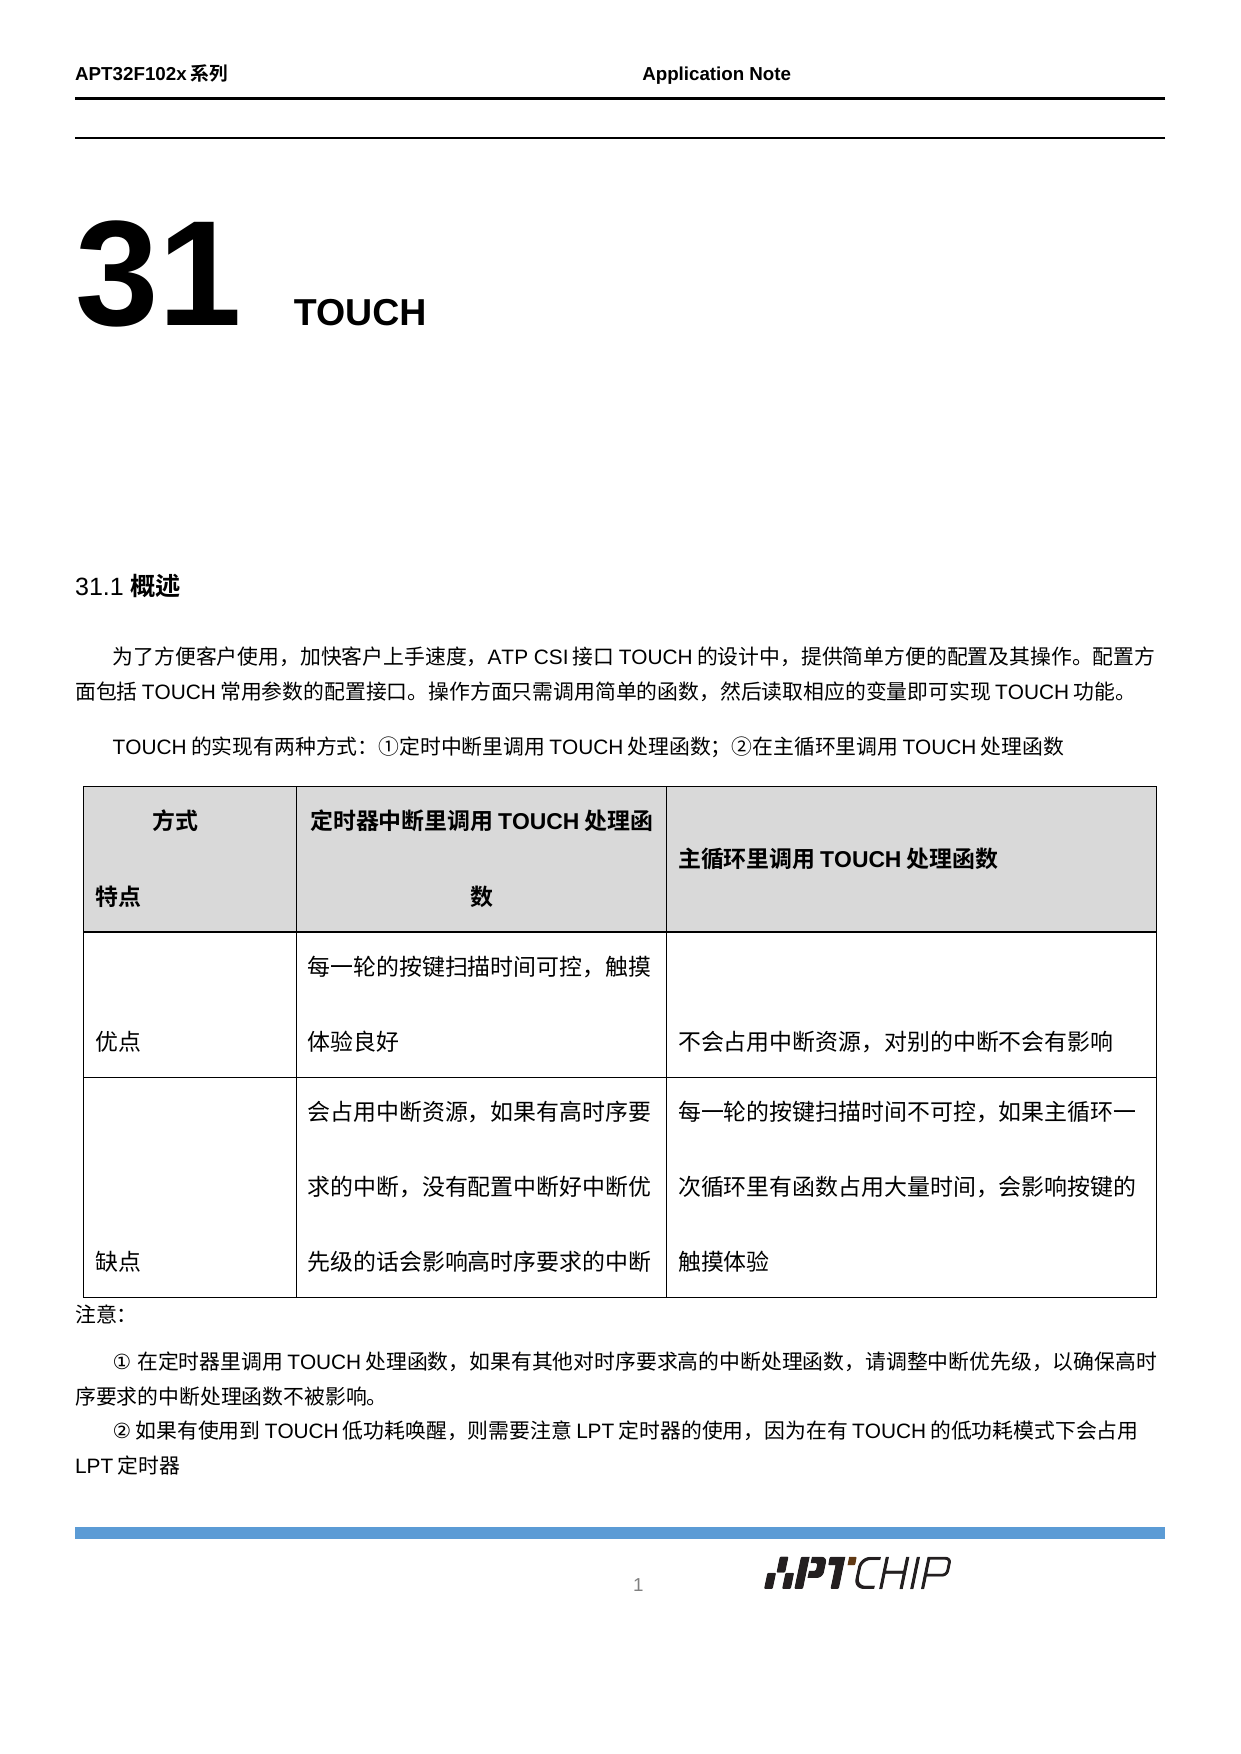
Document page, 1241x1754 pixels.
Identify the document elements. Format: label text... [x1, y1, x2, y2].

table_cell 每一轮的按键扫描时间可控，触摸体验良好 [297, 933, 666, 1077]
text TOUCH的实现有两种方式：①定时中断里调用TOUCH处理函数；②在主循环里调用TOUCH处理函数 [75, 731, 1165, 761]
table_cell 不会占用中断资源，对别的中断不会有影响 [667, 933, 1156, 1077]
text 注意： [75, 1298, 1165, 1328]
table_header 主循环里调用TOUCH处理函数 [667, 787, 1156, 931]
table_cell 优点 [84, 933, 296, 1077]
table_cell 每一轮的按键扫描时间不可控，如果主循环一次循环里有函数占用大量时间，会影响按键的触摸体验 [667, 1078, 1156, 1297]
text ① 在定时器里调用TOUCH处理函数，如果有其他对时序要求高的中断处理函数，请调整中断优先级，以确保高时序要求的中断处理函数不被影响。 [75, 1345, 1165, 1410]
subtitle TOUCH [75, 173, 1165, 369]
picture [763, 1553, 952, 1592]
table_header 定时器中断里调用TOUCH处理函数 [297, 787, 666, 931]
text ②如果有使用到TOUCH低功耗唤醒，则需要注意LPT定时器的使用，因为在有TOUCH的低功耗模式下会占用LPT定时器 [75, 1414, 1165, 1479]
text 为了方便客户使用，加快客户上手速度，ATP CSI接口TOUCH的设计中，提供简单方便的配置及其操作。配置方面包括TOUCH常用参数的配置接口。操作方面只需调用简单的函数，然后读取相应的变量即可实现TOUCH功能。 [75, 640, 1165, 705]
table_header 方式 特点 [84, 787, 296, 931]
table_cell 会占用中断资源，如果有高时序要求的中断，没有配置中断好中断优先级的话会影响高时序要求的中断 [297, 1078, 666, 1297]
table_cell 缺点 [84, 1078, 296, 1297]
subtitle 概述 [75, 566, 1165, 602]
